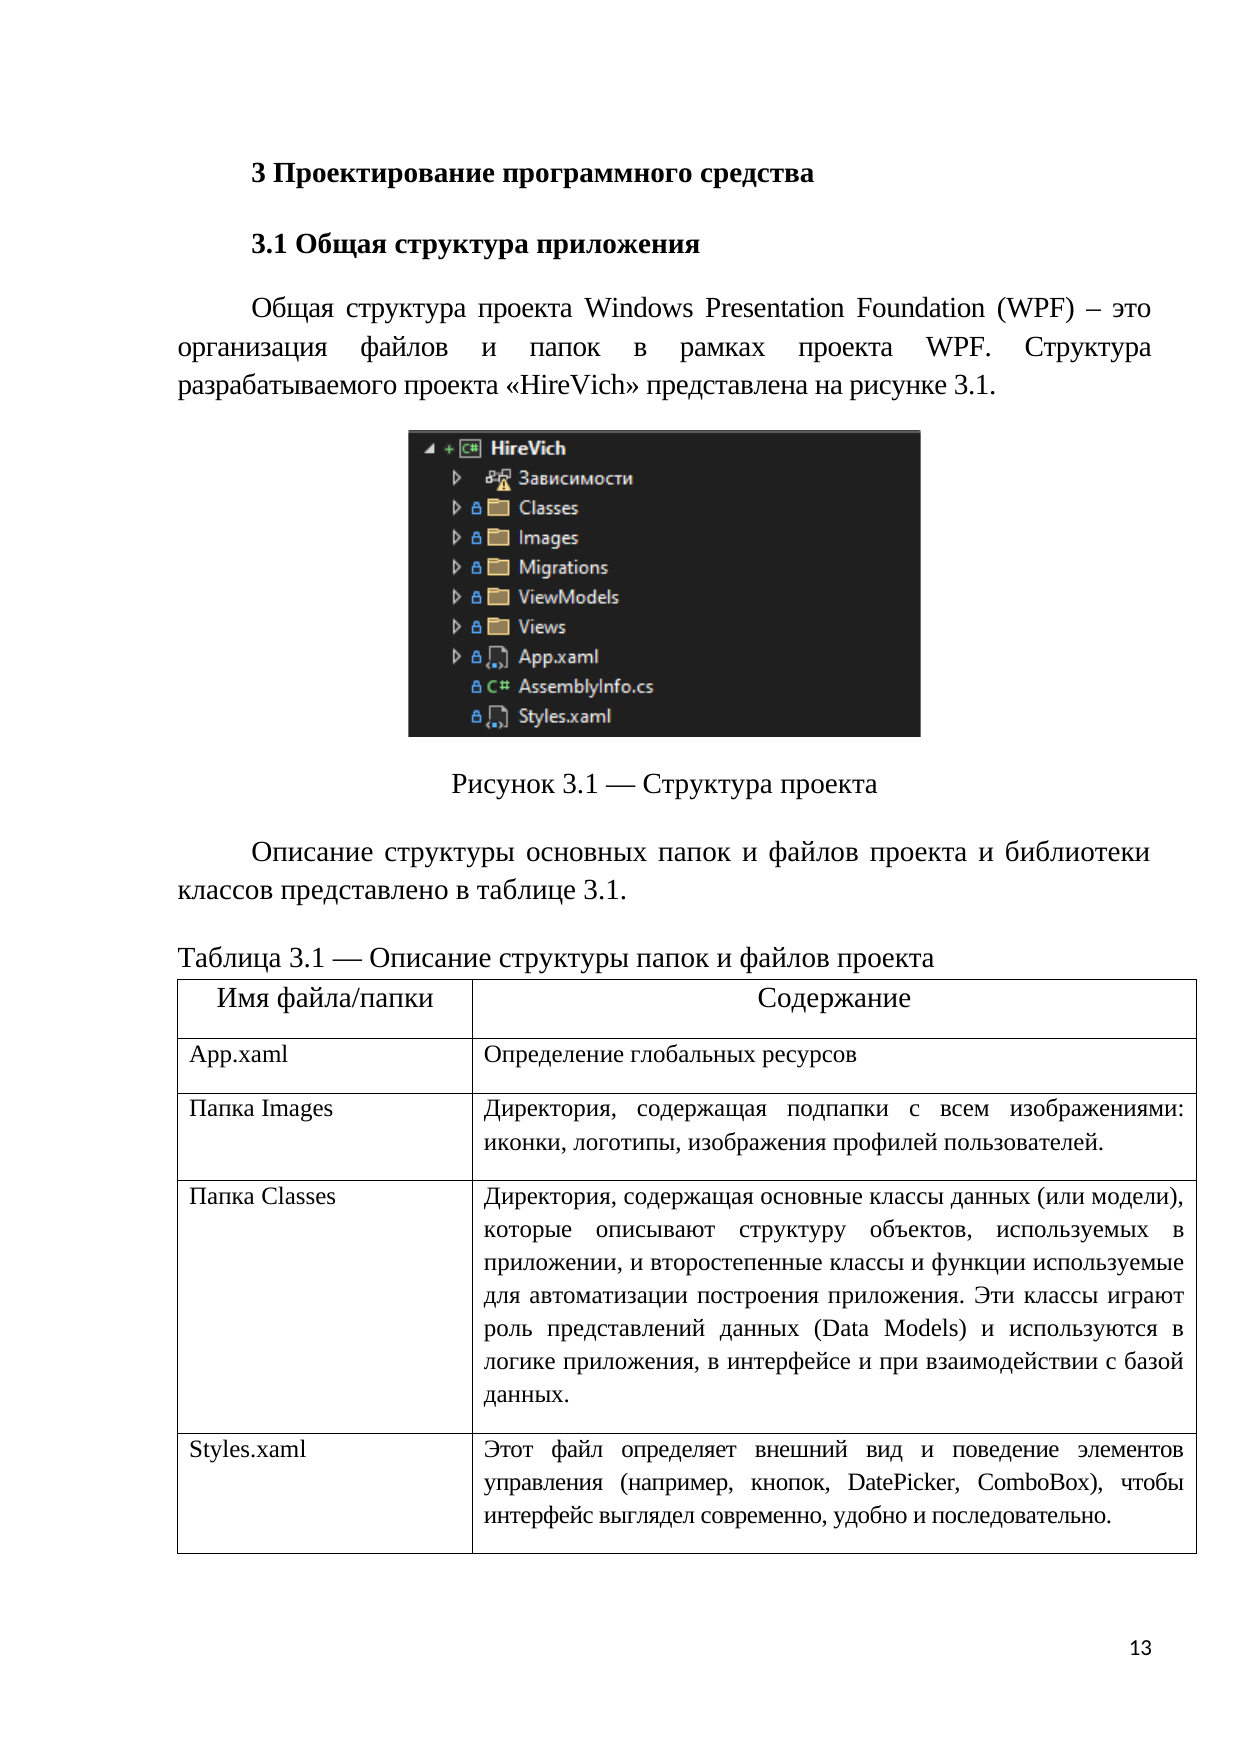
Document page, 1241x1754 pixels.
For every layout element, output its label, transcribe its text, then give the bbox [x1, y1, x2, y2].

table_cell Папка Classes [178, 1181, 472, 1433]
table_cell Этот файл определяет внешний вид и поведение элементов управления (например, кнопок, DatePicker, ComboBox), чтобы интерфейс выглядел современно, удобно и последовательно. [473, 1434, 1196, 1553]
table_cell Директория, содержащая основные классы данных (или модели), которые описывают структуру объектов, используемых в приложении, и второстепенные классы и функции используемые для автоматизации построения приложения. Эти классы играют роль представлений данных (Data Models) и используются в логике приложения, в интерфейсе и при взаимодействии с базой данных. [473, 1181, 1196, 1433]
text 3 Проектирование программного средства [177, 156, 1152, 189]
table_cell Папка Images [178, 1094, 472, 1180]
text Описание структуры основных папок и файлов проекта и библиотеки классов представлено в таблице 3.1. [177, 834, 1152, 906]
picture [408, 430, 921, 737]
table_header Содержание [473, 980, 1196, 1038]
table_cell Определение глобальных ресурсов [473, 1039, 1196, 1092]
text Рисунок 3.1 — Структура проекта [177, 766, 1152, 800]
table_header Имя файла/папки [178, 980, 472, 1038]
text Таблица 3.1 — Описание структуры папок и файлов проекта [177, 940, 1152, 974]
table_cell Директория, содержащая подпапки с всем изображениями: иконки, логотипы, изображения профилей пользователей. [473, 1094, 1196, 1180]
table_cell App.xaml [178, 1039, 472, 1092]
text 3.1 Общая структура приложения [177, 227, 1152, 260]
table_cell Styles.xaml [178, 1434, 472, 1553]
text Общая структура проекта Windows Presentation Foundation (WPF) – это организация файлов и папок в рамках проекта WPF. Структура разрабатываемого проекта «HireVich» представлена на рисунке 3.1. [177, 290, 1152, 401]
